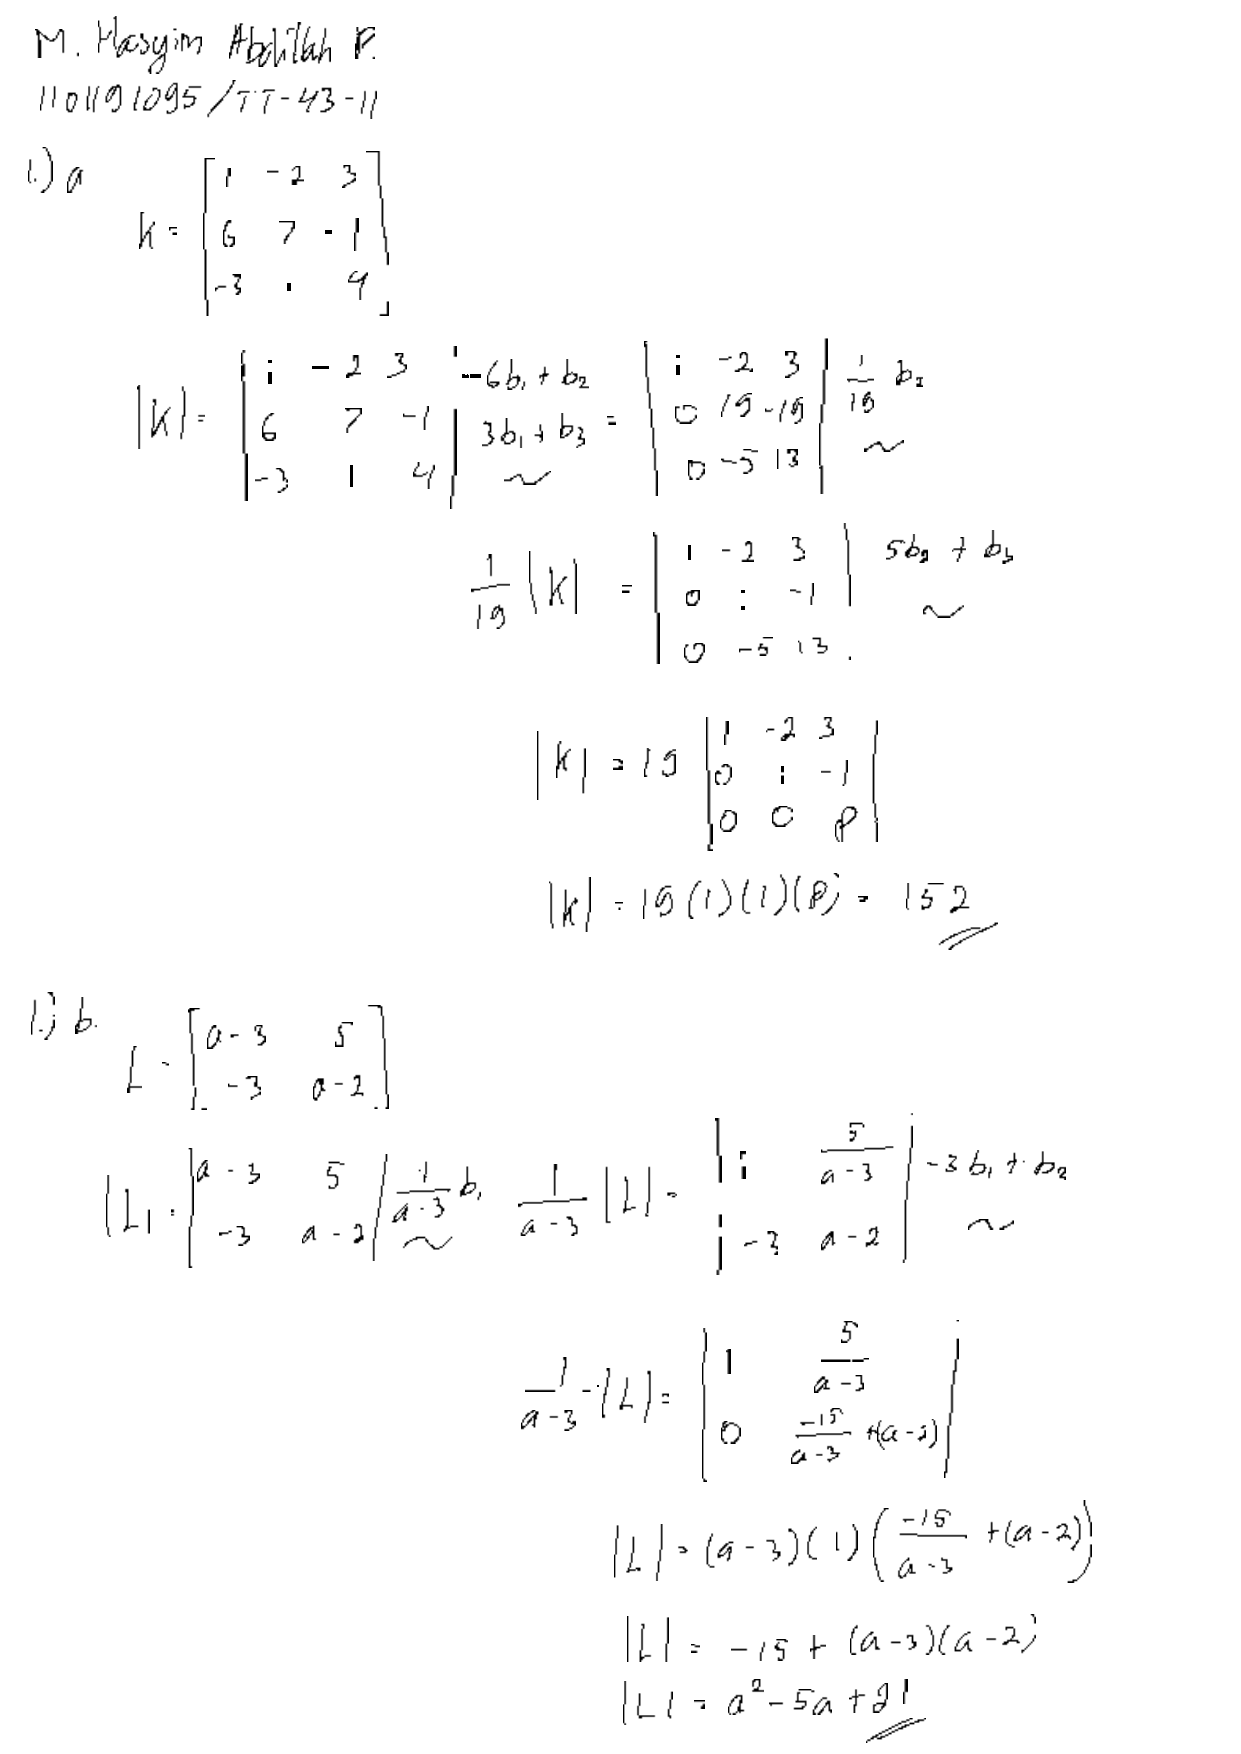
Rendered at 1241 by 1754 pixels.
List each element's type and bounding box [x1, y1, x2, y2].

picture [325, 230, 338, 234]
picture [504, 471, 551, 485]
picture [841, 1321, 858, 1343]
picture [721, 1421, 741, 1444]
picture [525, 1357, 594, 1392]
picture [731, 1639, 788, 1661]
picture [903, 1679, 908, 1704]
picture [627, 1616, 669, 1662]
picture [549, 877, 591, 932]
picture [67, 167, 87, 193]
picture [607, 416, 616, 425]
picture [346, 355, 361, 378]
picture [302, 1154, 481, 1261]
picture [345, 408, 362, 433]
picture [777, 449, 798, 469]
picture [354, 218, 359, 251]
picture [819, 334, 828, 494]
picture [722, 541, 754, 562]
picture [521, 1410, 576, 1431]
picture [944, 1320, 959, 1478]
picture [721, 449, 758, 474]
picture [279, 221, 295, 244]
picture [873, 1508, 967, 1582]
picture [241, 350, 248, 501]
picture [988, 1500, 1092, 1583]
picture [623, 1681, 673, 1725]
picture [706, 717, 713, 851]
picture [267, 166, 304, 185]
picture [821, 708, 878, 842]
picture [223, 220, 235, 247]
picture [906, 883, 998, 950]
picture [810, 1635, 826, 1659]
picture [229, 22, 331, 67]
picture [772, 806, 793, 827]
picture [219, 1226, 250, 1246]
picture [98, 16, 202, 74]
picture [255, 468, 288, 493]
picture [188, 1008, 266, 1110]
picture [984, 530, 1013, 564]
picture [720, 810, 737, 832]
picture [864, 440, 904, 452]
picture [724, 721, 729, 745]
picture [28, 147, 53, 193]
picture [927, 1150, 1066, 1180]
picture [744, 1231, 778, 1255]
picture [836, 1524, 858, 1561]
picture [203, 158, 241, 316]
picture [688, 460, 705, 480]
picture [850, 1614, 1036, 1655]
picture [613, 759, 623, 770]
picture [139, 212, 155, 249]
picture [728, 1679, 764, 1715]
picture [355, 27, 375, 59]
picture [765, 397, 803, 424]
picture [413, 462, 435, 489]
picture [821, 1358, 869, 1362]
picture [691, 1644, 700, 1653]
picture [228, 1076, 261, 1100]
picture [127, 1046, 142, 1093]
picture [462, 374, 481, 378]
picture [686, 590, 700, 606]
picture [137, 385, 205, 449]
picture [715, 1118, 722, 1275]
picture [226, 168, 231, 187]
picture [287, 271, 291, 291]
picture [814, 1375, 864, 1393]
picture [622, 585, 632, 593]
picture [675, 405, 697, 424]
picture [739, 637, 773, 656]
picture [821, 1112, 913, 1263]
picture [40, 80, 377, 119]
picture [602, 1368, 669, 1423]
picture [684, 643, 705, 663]
picture [653, 532, 660, 664]
picture [702, 1328, 707, 1482]
picture [866, 1718, 926, 1743]
picture [268, 360, 272, 384]
picture [847, 355, 874, 413]
picture [35, 29, 79, 58]
picture [31, 992, 55, 1040]
picture [342, 165, 356, 188]
picture [560, 413, 585, 448]
picture [952, 537, 966, 562]
picture [726, 1349, 731, 1374]
picture [387, 353, 407, 378]
picture [644, 748, 676, 777]
picture [643, 873, 839, 919]
picture [348, 151, 389, 316]
picture [790, 523, 851, 660]
picture [968, 1219, 1014, 1230]
picture [740, 1151, 746, 1179]
picture [529, 551, 577, 614]
picture [896, 360, 923, 387]
picture [791, 1408, 937, 1464]
picture [615, 902, 623, 910]
picture [482, 418, 543, 448]
picture [197, 1160, 260, 1184]
picture [471, 554, 510, 629]
picture [537, 731, 586, 800]
picture [644, 341, 658, 496]
picture [741, 590, 745, 610]
picture [450, 346, 457, 509]
picture [766, 717, 795, 741]
picture [721, 393, 752, 417]
picture [518, 1164, 677, 1236]
picture [171, 1148, 194, 1268]
picture [785, 351, 799, 378]
picture [614, 1524, 817, 1581]
picture [769, 1689, 832, 1715]
picture [676, 355, 680, 375]
picture [487, 359, 589, 390]
picture [262, 413, 276, 441]
picture [858, 896, 868, 902]
picture [403, 406, 429, 430]
picture [719, 352, 753, 372]
picture [819, 717, 834, 739]
picture [923, 604, 964, 618]
picture [169, 227, 177, 235]
picture [106, 1175, 150, 1237]
picture [886, 534, 928, 563]
picture [313, 1005, 389, 1109]
picture [715, 764, 732, 785]
picture [849, 1683, 888, 1713]
picture [75, 997, 97, 1034]
picture [694, 1700, 705, 1709]
picture [162, 1062, 169, 1070]
